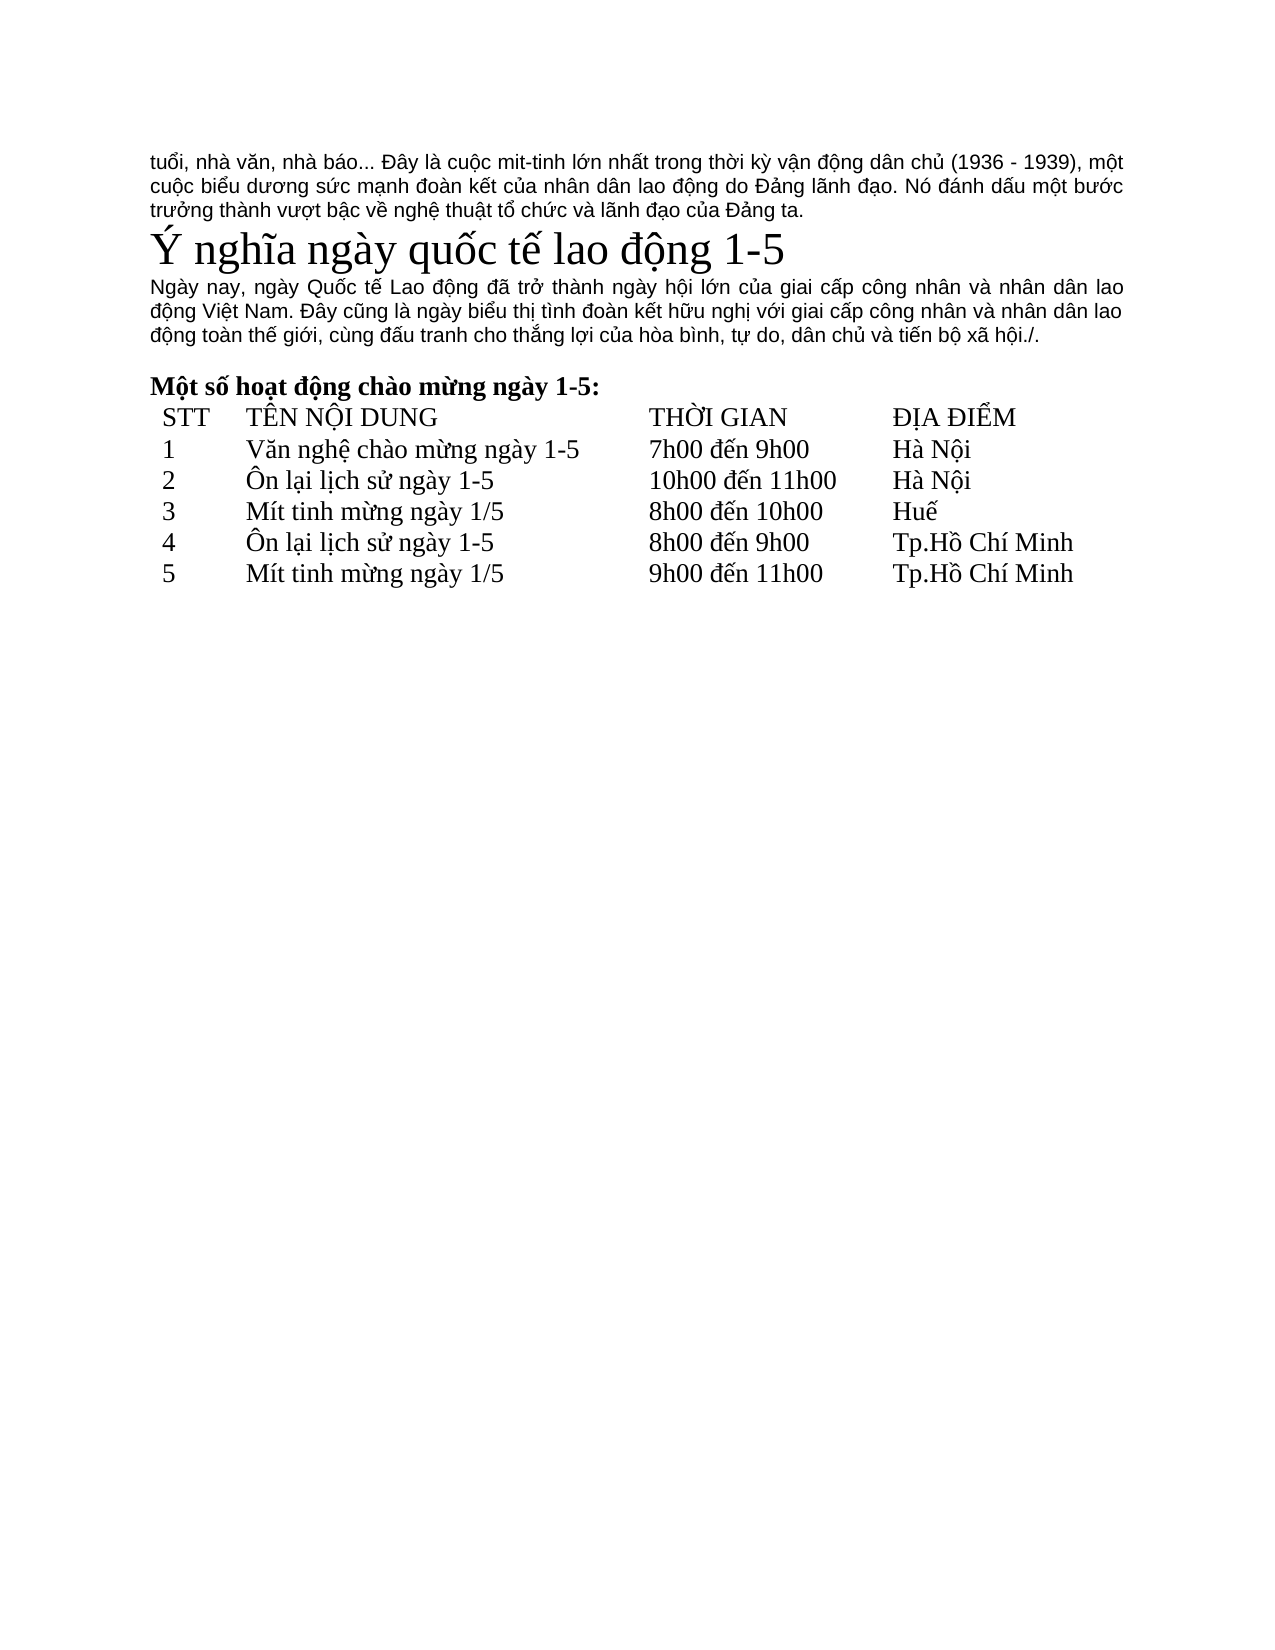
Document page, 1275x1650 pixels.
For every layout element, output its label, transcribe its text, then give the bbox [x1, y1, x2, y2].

text 2 Ôn lại lịch sử ngày 1-5 10h00 đến 11h00 Hà Nội [162, 464, 1125, 495]
text 3 Mít tinh mừng ngày 1/5 8h00 đến 10h00 Huế [162, 495, 1125, 526]
text 4 Ôn lại lịch sử ngày 1-5 8h00 đến 9h00 Tp.Hồ Chí Minh [162, 526, 1125, 557]
text Ý nghĩa ngày quốc tế lao động 1-5 [150, 222, 1125, 274]
text STT TÊN NỘI DUNG THỜI GIAN ĐỊA ĐIỂM [162, 402, 1125, 433]
text 1 Văn nghệ chào mừng ngày 1-5 7h00 đến 9h00 Hà Nội [162, 433, 1125, 464]
text Ngày nay, ngày Quốc tế Lao động đã trở thành ngày hội lớn của giai cấp công nhân và nhân dân lao động Việt Nam. Đây cũng là ngày biểu thị tình đoàn kết hữu nghị với giai cấp công nhân và nhân dân lao động toàn thế giới, cùng đấu tranh cho thắng lợi của hòa bình, tự do, dân chủ và tiến bộ xã hội./. [150, 274, 1125, 346]
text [150, 150, 1125, 222]
text 5 Mít tinh mừng ngày 1/5 9h00 đến 11h00 Tp.Hồ Chí Minh [162, 557, 1125, 588]
text Một số hoạt động chào mừng ngày 1-5: [150, 370, 1125, 402]
